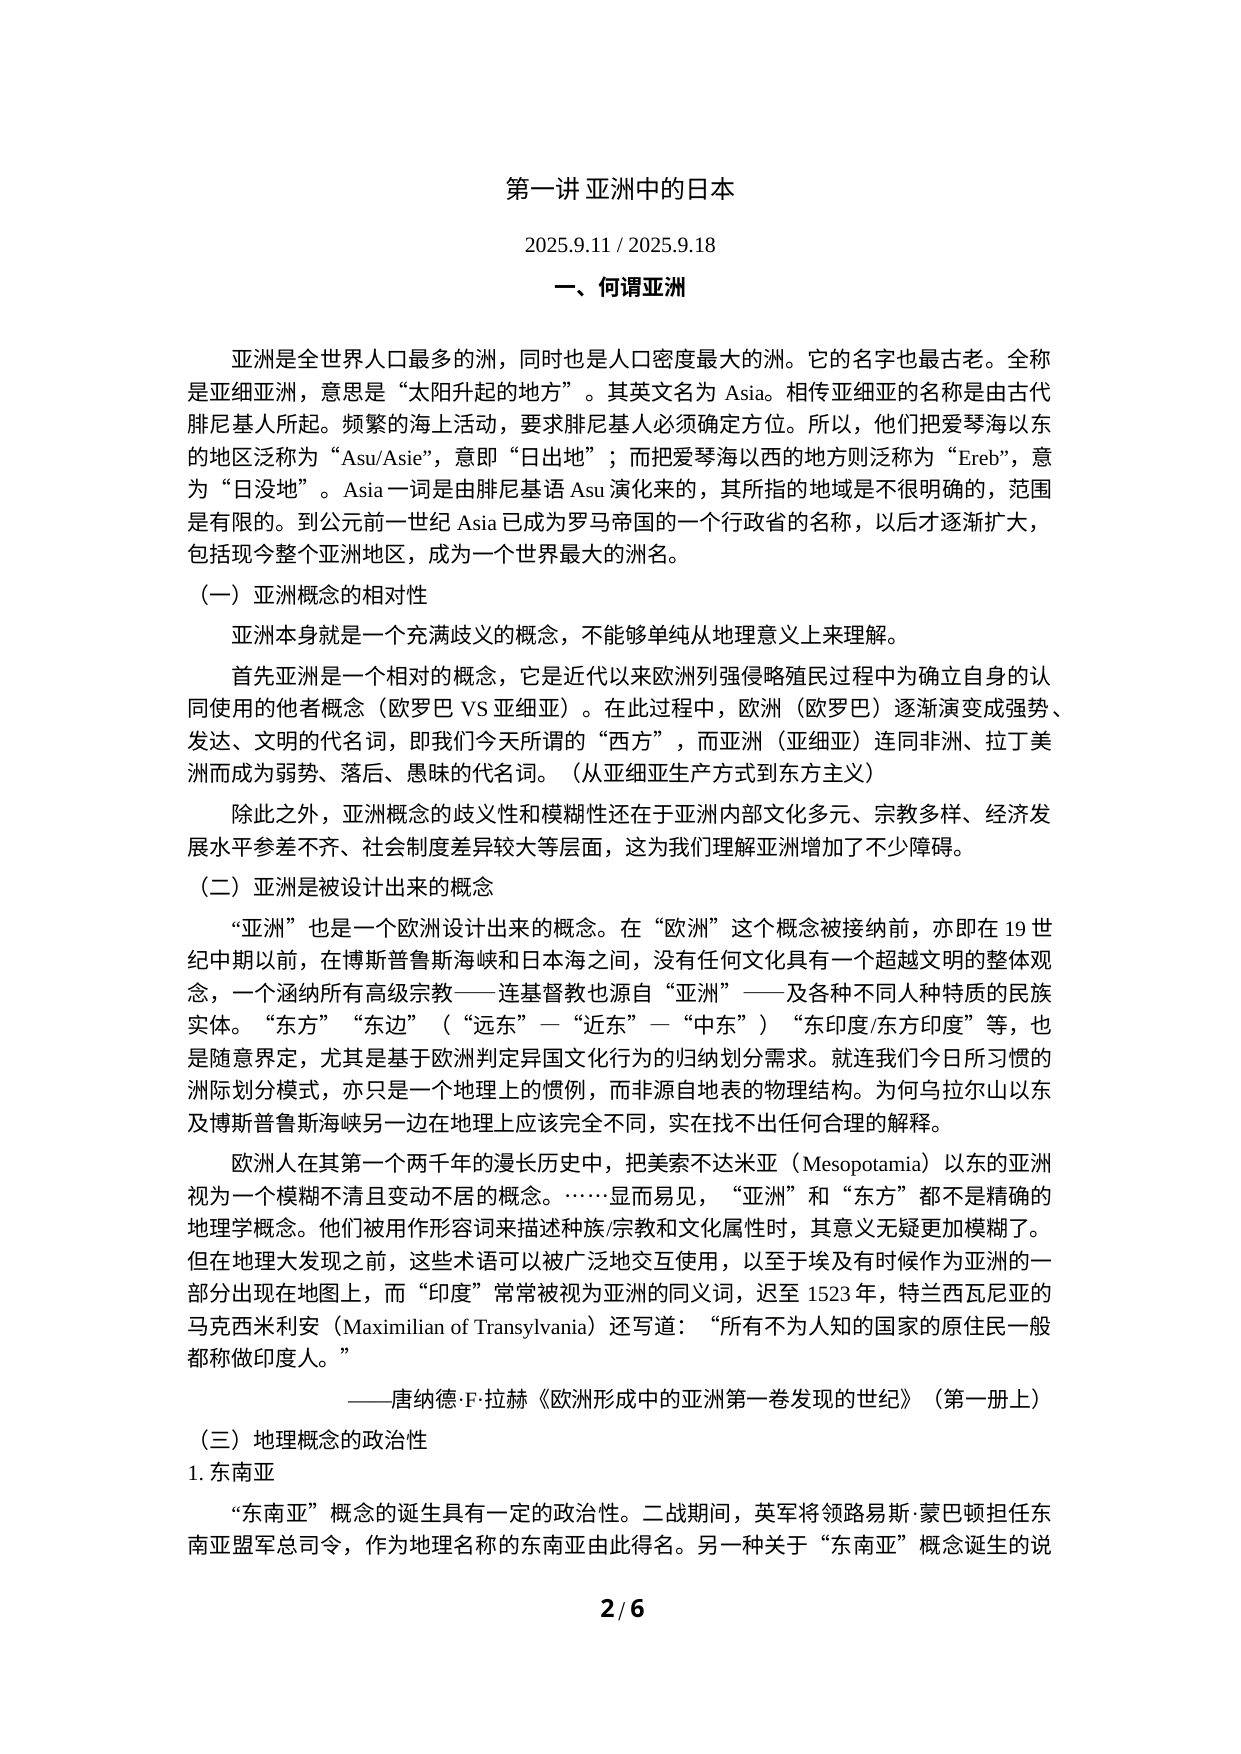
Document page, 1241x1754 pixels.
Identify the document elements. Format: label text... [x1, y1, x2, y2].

text “亚洲”也是一个欧洲设计出来的概念。在“欧洲”这个概念被接纳前，亦即在19世纪中期以前，在博斯普鲁斯海峡和日本海之间，没有任何文化具有一个超越文明的整体观念，一个涵纳所有高级宗教——连基督教也源自“亚洲”——及各种不同人种特质的民族实体。“东方”“东边”（“远东”—“近东”—“中东”）“东印度/东方印度”等，也是随意界定，尤其是基于欧洲判定异国文化行为的归纳划分需求。就连我们今日所习惯的洲际划分模式，亦只是一个地理上的惯例，而非源自地表的物理结构。为何乌拉尔山以东及博斯普鲁斯海峡另一边在地理上应该完全不同，实在找不出任何合理的解释。 [187, 910, 1053, 1138]
text 欧洲人在其第一个两千年的漫长历史中，把美索不达米亚（Mesopotamia）以东的亚洲视为一个模糊不清且变动不居的概念。……显而易见，“亚洲”和“东方”都不是精确的地理学概念。他们被用作形容词来描述种族/宗教和文化属性时，其意义无疑更加模糊了。但在地理大发现之前，这些术语可以被广泛地交互使用，以至于埃及有时候作为亚洲的一部分出现在地图上，而“印度”常常被视为亚洲的同义词，迟至1523年，特兰西瓦尼亚的马克西米利安（Maximilian of Transylvania）还写道：“所有不为人知的国家的原住民一般都称做印度人。” [187, 1146, 1053, 1373]
text （三）地理概念的政治性 [187, 1422, 1053, 1455]
text 亚洲是全世界人口最多的洲，同时也是人口密度最大的洲。它的名字也最古老。全称是亚细亚洲，意思是“太阳升起的地方”。其英文名为Asia。相传亚细亚的名称是由古代腓尼基人所起。频繁的海上活动，要求腓尼基人必须确定方位。所以，他们把爱琴海以东的地区泛称为“Asu/Asie”，意即“日出地”；而把爱琴海以西的地方则泛称为“Ereb”，意为“日没地”。Asia一词是由腓尼基语Asu演化来的，其所指的地域是不很明确的，范围是有限的。到公元前一世纪Asia已成为罗马帝国的一个行政省的名称，以后才逐渐扩大，包括现今整个亚洲地区，成为一个世界最大的洲名。 [187, 342, 1053, 569]
text （二）亚洲是被设计出来的概念 [187, 870, 1053, 902]
text 一、何谓亚洲 [187, 269, 1053, 302]
text ——唐纳德·F·拉赫《欧洲形成中的亚洲第一卷发现的世纪》（第一册上） [187, 1382, 1053, 1414]
text （一）亚洲概念的相对性 [187, 577, 1053, 610]
text 1. 东南亚 [187, 1455, 1053, 1487]
text 2025.9.11 / 2025.9.18 [187, 229, 1053, 261]
text 除此之外，亚洲概念的歧义性和模糊性还在于亚洲内部文化多元、宗教多样、经济发展水平参差不齐、社会制度差异较大等层面，这为我们理解亚洲增加了不少障碍。 [187, 797, 1053, 862]
text 首先亚洲是一个相对的概念，它是近代以来欧洲列强侵略殖民过程中为确立自身的认同使用的他者概念（欧罗巴VS亚细亚）。在此过程中，欧洲（欧罗巴）逐渐演变成强势、发达、文明的代名词，即我们今天所谓的“西方”，而亚洲（亚细亚）连同非洲、拉丁美洲而成为弱势、落后、愚昧的代名词。（从亚细亚生产方式到东方主义） [187, 658, 1053, 788]
text 亚洲本身就是一个充满歧义的概念，不能够单纯从地理意义上来理解。 [187, 618, 1053, 650]
text 第一讲 亚洲中的日本 [187, 156, 1053, 221]
